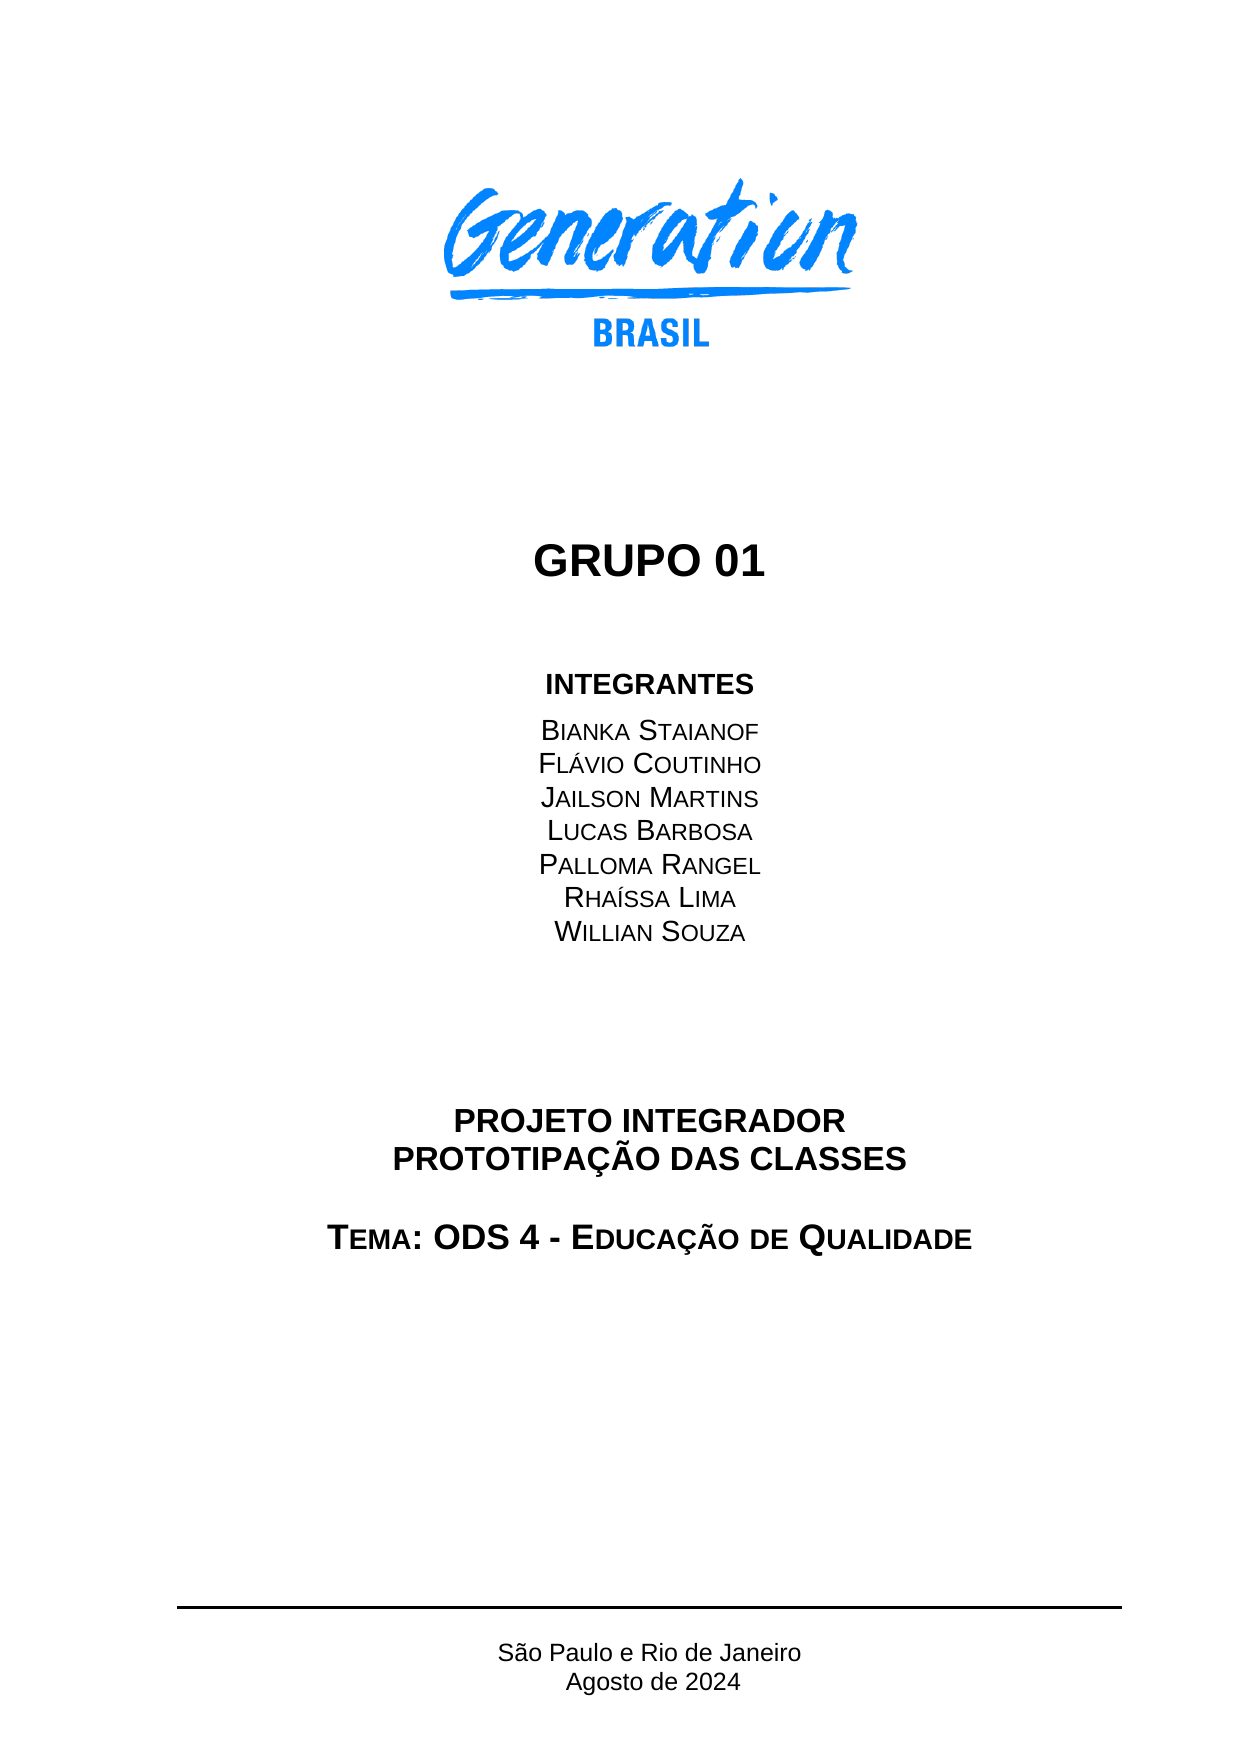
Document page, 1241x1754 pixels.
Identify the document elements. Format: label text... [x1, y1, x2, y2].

text Flávio Coutinho [177, 746, 1122, 780]
text PROJETO INTEGRADOR [177, 1101, 1122, 1139]
text Tema: ODS 4 - Educação de Qualidade [177, 1216, 1122, 1257]
text Willian Souza [177, 914, 1122, 948]
text Jailson Martins [177, 780, 1122, 813]
text Palloma Rangel [177, 847, 1122, 881]
text INTEGRANTES [177, 667, 1122, 701]
text PROTOTIPAÇÃO DAS CLASSES [177, 1139, 1122, 1178]
text Lucas Barbosa [177, 813, 1122, 847]
text Bianka Staianof [177, 713, 1122, 746]
text GRUPO 01 [177, 533, 1122, 586]
picture [442, 177, 858, 347]
text Rhaíssa Lima [177, 881, 1122, 914]
